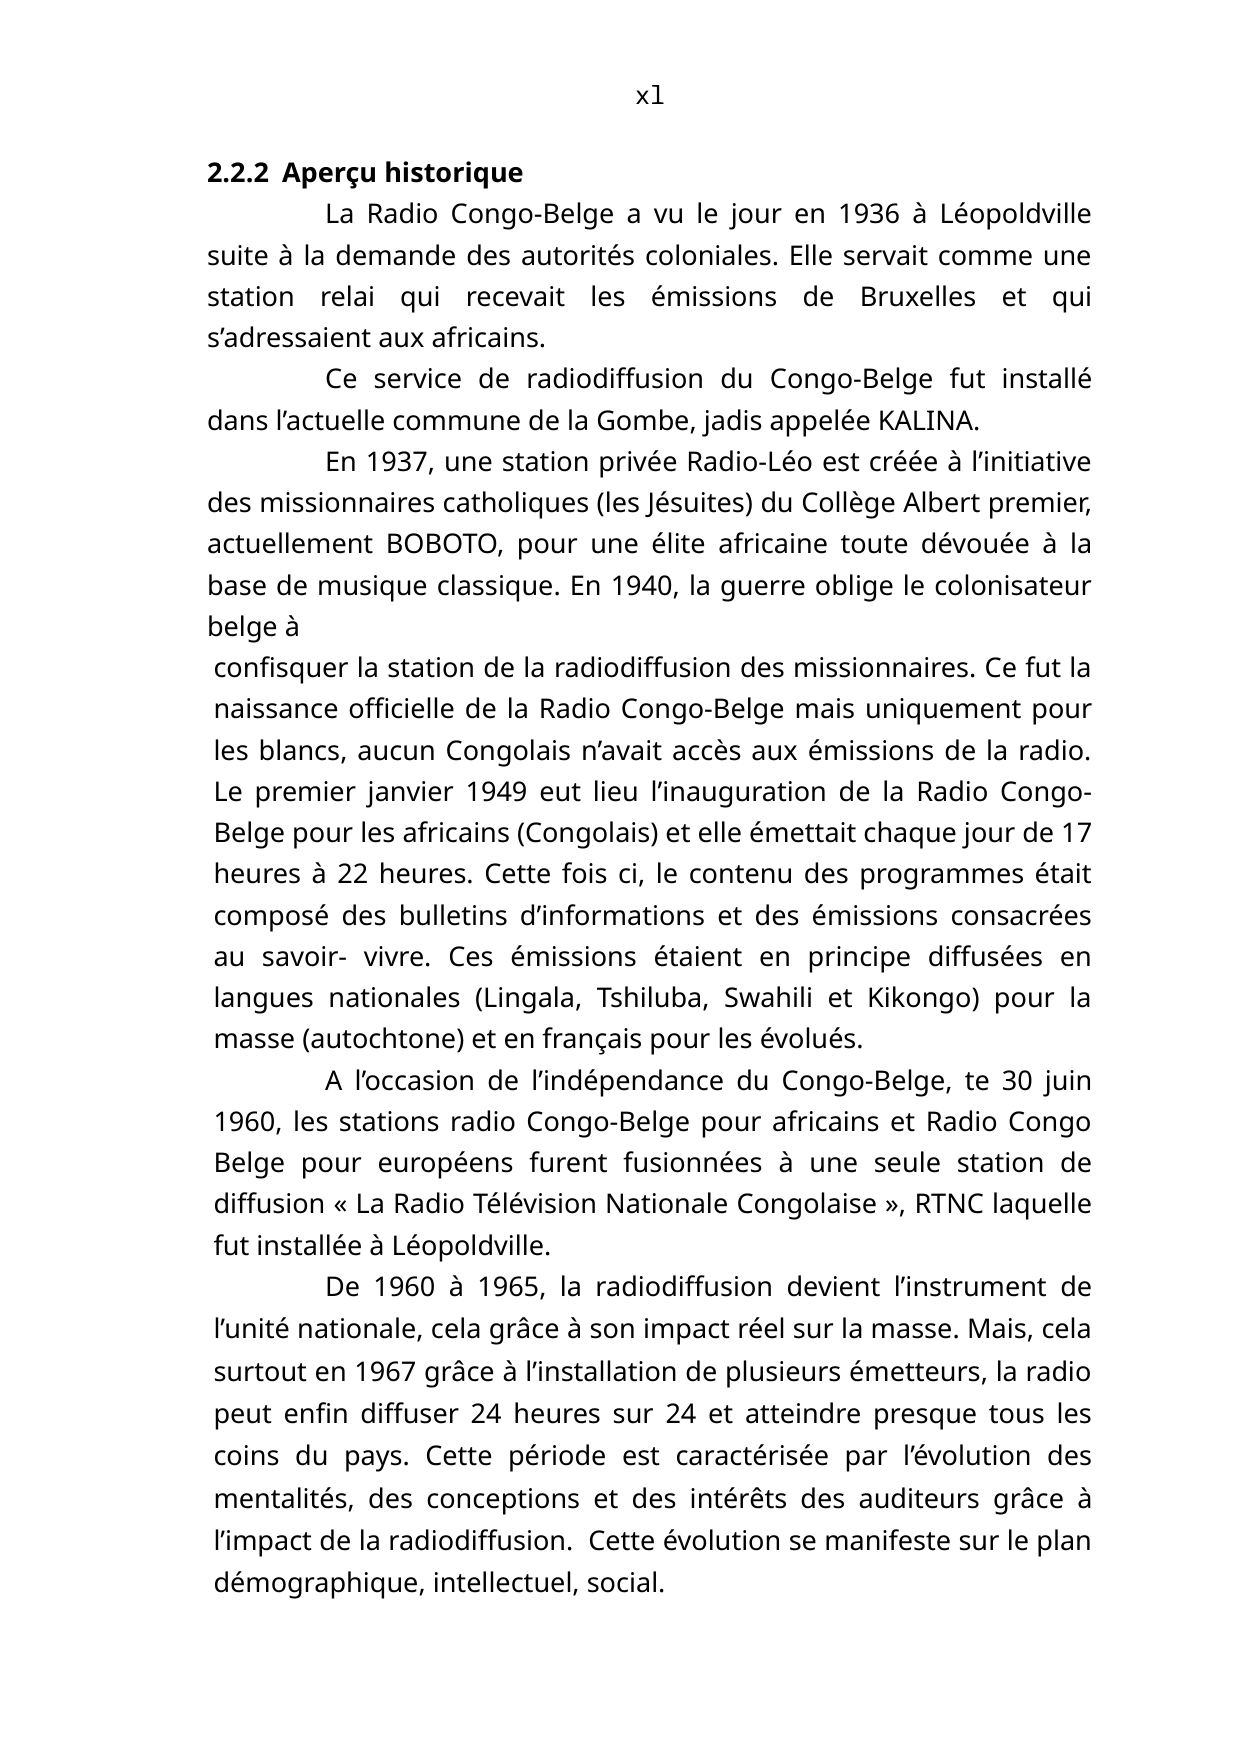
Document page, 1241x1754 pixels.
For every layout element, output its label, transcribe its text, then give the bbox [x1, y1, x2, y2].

text La Radio Congo-Belge a vu le jour en 1936 à Léopoldville suite à la demande des autorités coloniales. Elle servait comme une station relai qui recevait les émissions de Bruxelles et qui s’adressaient aux africains. [207, 195, 1093, 355]
text confisquer la station de la radiodiffusion des missionnaires. Ce fut la naissance officielle de la Radio Congo-Belge mais uniquement pour les blancs, aucun Congolais n’avait accès aux émissions de la radio. Le premier janvier 1949 eut lieu l’inauguration de la Radio Congo-Belge pour les africains (Congolais) et elle émettait chaque jour de 17 heures à 22 heures. Cette fois ci, le contenu des programmes était composé des bulletins d’informations et des émissions consacrées au savoir- vivre. Ces émissions étaient en principe diffusées en langues nationales (Lingala, Tshiluba, Swahili et Kikongo) pour la masse (autochtone) et en français pour les évolués. [213, 648, 1093, 1057]
list Aperçu historique [207, 153, 1093, 190]
text Ce service de radiodiffusion du Congo-Belge fut installé dans l’actuelle commune de la Gombe, jadis appelée KALINA. [207, 360, 1093, 438]
text A l’occasion de l’indépendance du Congo-Belge, te 30 juin 1960, les stations radio Congo-Belge pour africains et Radio Congo Belge pour européens furent fusionnées à une seule station de diffusion « La Radio Télévision Nationale Congolaise », RTNC laquelle fut installée à Léopoldville. [213, 1061, 1093, 1263]
text De 1960 à 1965, la radiodiffusion devient l’instrument de l’unité nationale, cela grâce à son impact réel sur la masse. Mais, cela surtout en 1967 grâce à l’installation de plusieurs émetteurs, la radio peut enfin diffuser 24 heures sur 24 et atteindre presque tous les coins du pays. Cette période est caractérisée par l’évolution des mentalités, des conceptions et des intérêts des auditeurs grâce à l’impact de la radiodiffusion. Cette évolution se manifeste sur le plan démographique, intellectuel, social. [213, 1267, 1093, 1601]
text En 1937, une station privée Radio-Léo est créée à l’initiative des missionnaires catholiques (les Jésuites) du Collège Albert premier, actuellement BOBOTO, pour une élite africaine toute dévouée à la base de musique classique. En 1940, la guerre oblige le colonisateur belge à [207, 442, 1093, 644]
